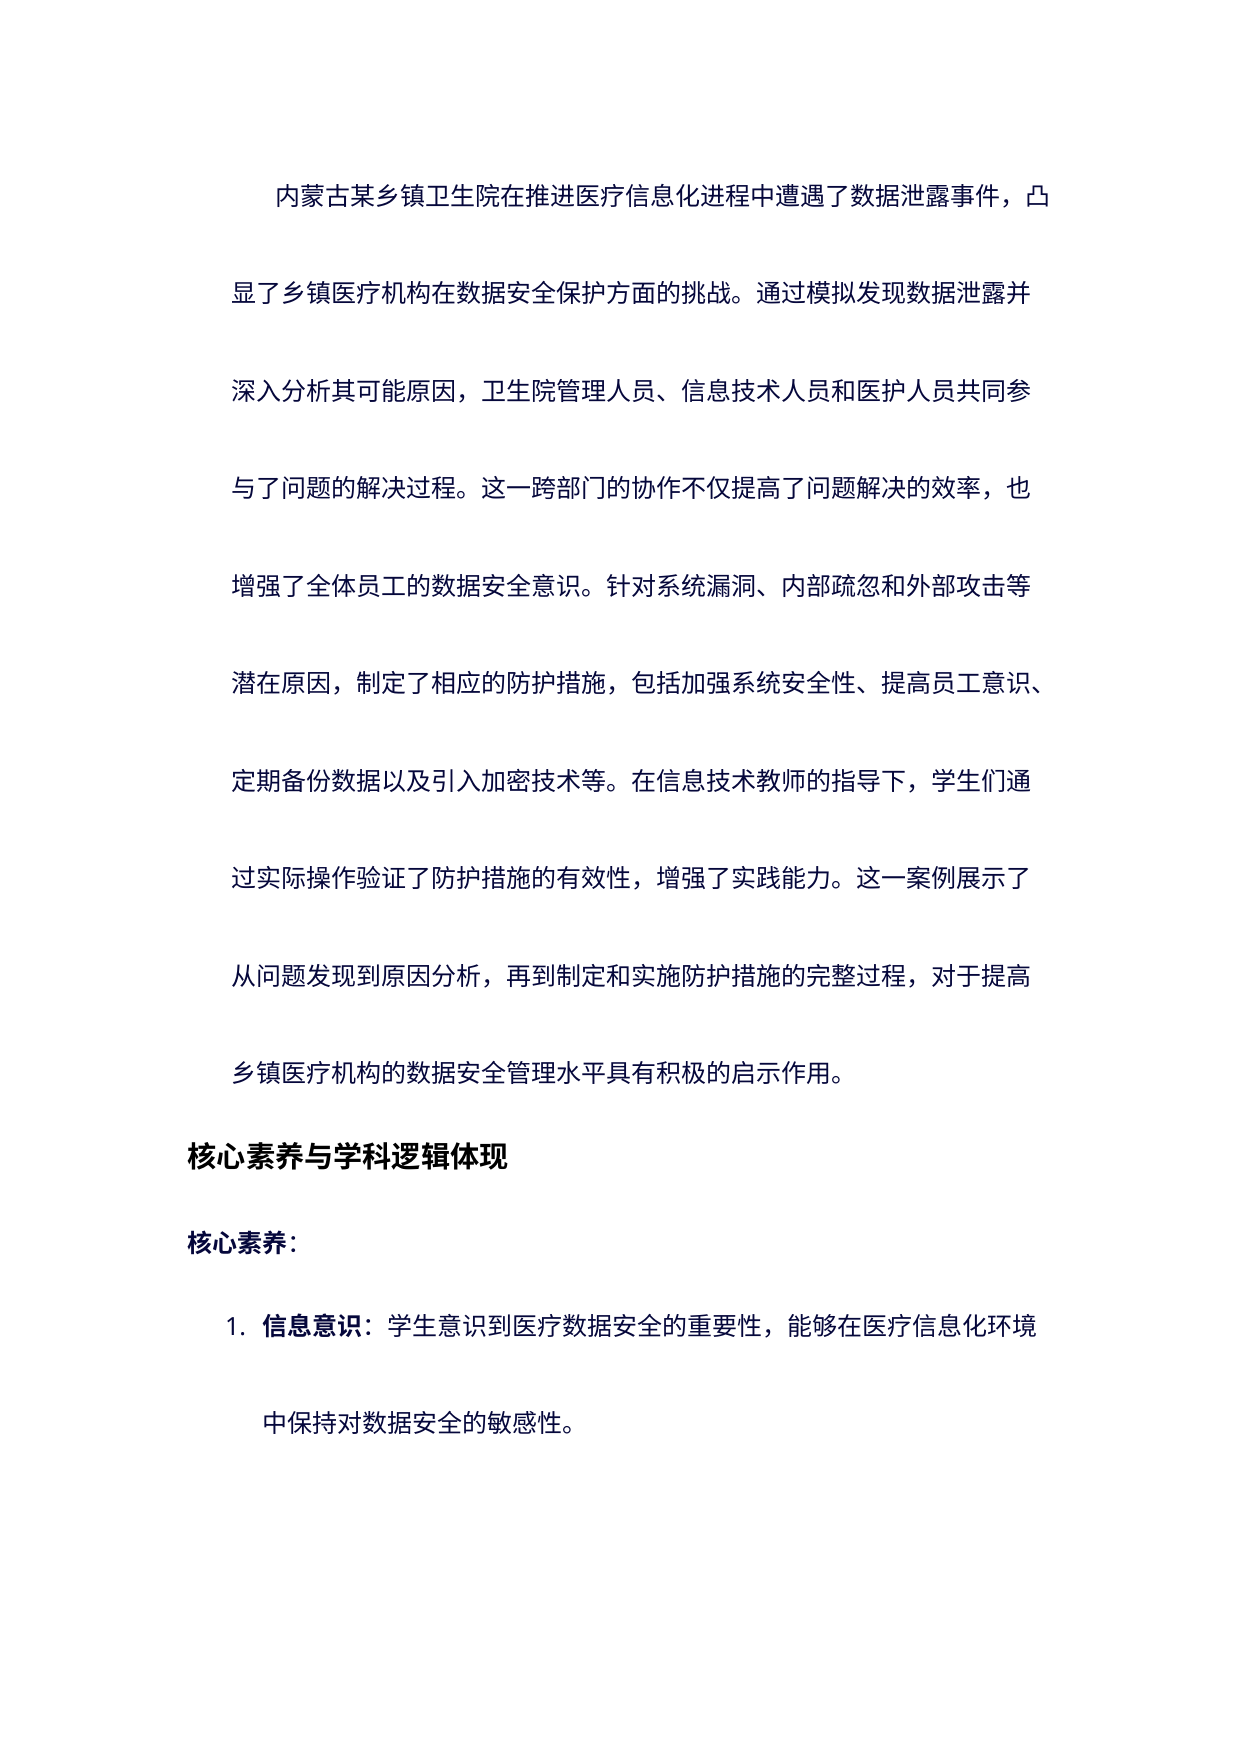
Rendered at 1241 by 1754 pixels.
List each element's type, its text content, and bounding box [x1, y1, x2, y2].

text 核心素养与学科逻辑体现 [187, 1123, 1053, 1188]
text 内蒙古某乡镇卫生院在推进医疗信息化进程中遭遇了数据泄露事件，凸显了乡镇医疗机构在数据安全保护方面的挑战。通过模拟发现数据泄露并深入分析其可能原因，卫生院管理人员、信息技术人员和医护人员共同参与了问题的解决过程。这一跨部门的协作不仅提高了问题解决的效率，也增强了全体员工的数据安全意识。针对系统漏洞、内部疏忽和外部攻击等潜在原因，制定了相应的防护措施，包括加强系统安全性、提高员工意识、定期备份数据以及引入加密技术等。在信息技术教师的指导下，学生们通过实际操作验证了防护措施的有效性，增强了实践能力。这一案例展示了从问题发现到原因分析，再到制定和实施防护措施的完整过程，对于提高乡镇医疗机构的数据安全管理水平具有积极的启示作用。 [231, 162, 1053, 1104]
text 核心素养： [187, 1209, 1053, 1274]
list 信息意识：学生意识到医疗数据安全的重要性，能够在医疗信息化环境中保持对数据安全的敏感性。 [225, 1292, 1053, 1454]
